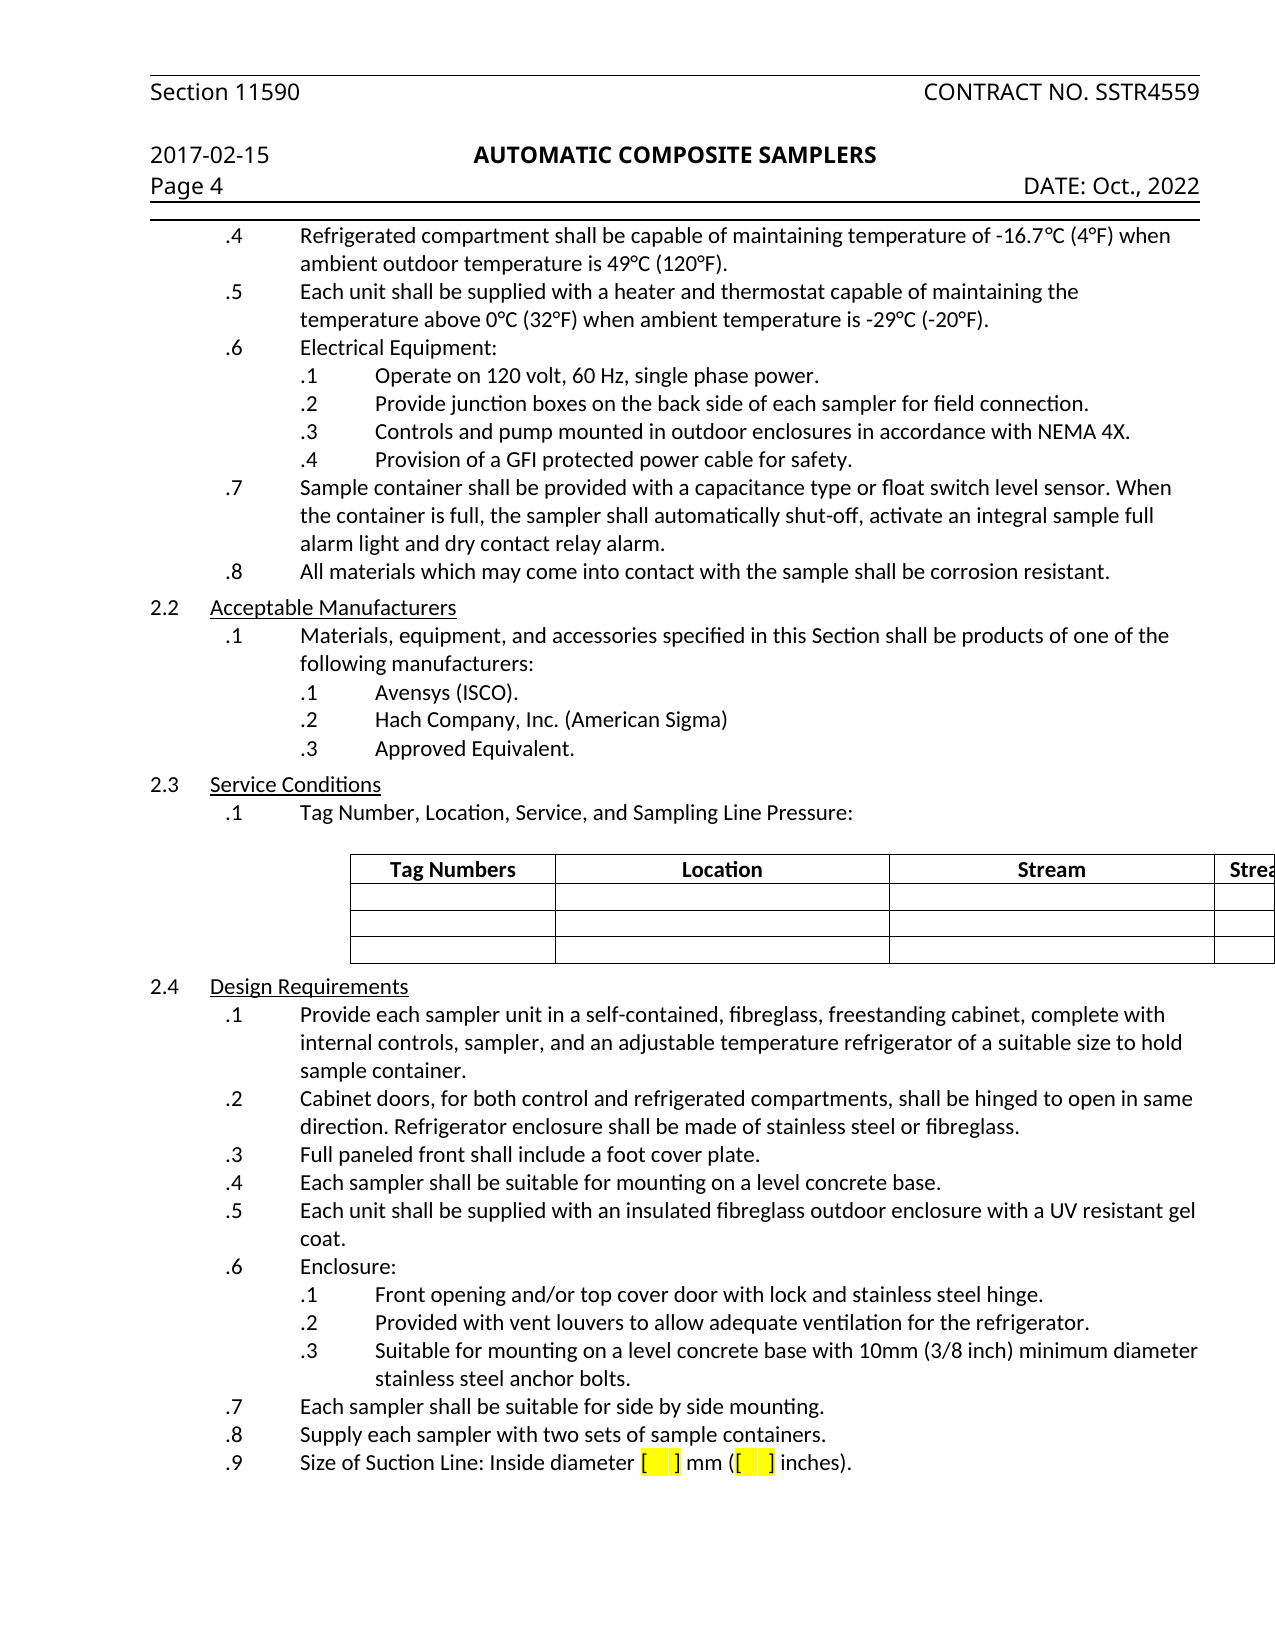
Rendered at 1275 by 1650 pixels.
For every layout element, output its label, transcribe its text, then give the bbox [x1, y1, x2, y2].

subtitle Materials, equipment, and accessories specified in this Section shall be products of one of the following manufacturers: [225, 622, 1200, 678]
subtitle Full paneled front shall include a foot cover plate. [225, 1140, 1200, 1168]
subtitle Approved Equivalent. [300, 734, 1200, 762]
table_header Stream [890, 855, 1214, 883]
subtitle Electrical Equipment: [225, 333, 1200, 361]
subtitle Tag Number, Location, Service, and Sampling Line Pressure: [225, 798, 1200, 826]
table_cell [351, 911, 555, 936]
subtitle Controls and pump mounted in outdoor enclosures in accordance with NEMA 4X. [300, 417, 1200, 445]
subtitle Cabinet doors, for both control and refrigerated compartments, shall be hinged to open in same direction. Refrigerator enclosure shall be made of stainless steel or fibreglass. [225, 1084, 1200, 1140]
subtitle Each sampler shall be suitable for side by side mounting. [225, 1392, 1200, 1420]
subtitle Front opening and/or top cover door with lock and stainless steel hinge. [300, 1280, 1200, 1308]
table_cell [556, 911, 889, 936]
subtitle Sample container shall be provided with a capacitance type or float switch level sensor. When the container is full, the sampler shall automatically shut-off, activate an integral sample full alarm light and dry contact relay alarm. [225, 473, 1200, 557]
table_header Location [556, 855, 889, 883]
subtitle Refrigerated compartment shall be capable of maintaining temperature of -16.7°C (4°F) when ambient outdoor temperature is 49°C (120°F). [225, 221, 1200, 277]
subtitle Provided with vent louvers to allow adequate ventilation for the refrigerator. [300, 1308, 1200, 1336]
table_cell [890, 937, 1214, 962]
table_cell [351, 937, 555, 962]
subtitle Provide junction boxes on the back side of each sampler for field connection. [300, 389, 1200, 417]
subtitle Suitable for mounting on a level concrete base with 10mm (3/8 inch) minimum diameter stainless steel anchor bolts. [300, 1336, 1200, 1392]
subtitle Enclosure: [225, 1252, 1200, 1280]
subtitle All materials which may come into contact with the sample shall be corrosion resistant. [225, 557, 1200, 585]
table_cell [1215, 884, 1274, 909]
subtitle Hach Company, Inc. (American Sigma) [300, 706, 1200, 734]
subtitle Provision of a GFI protected power cable for safety. [300, 445, 1200, 473]
subtitle Acceptable Manufacturers [150, 593, 1200, 622]
subtitle Avensys (ISCO). [300, 678, 1200, 706]
subtitle Each unit shall be supplied with a heater and thermostat capable of maintaining the temperature above 0°C (32°F) when ambient temperature is -29°C (-20°F). [225, 277, 1200, 333]
table_cell [351, 884, 555, 909]
subtitle Size of Suction Line: Inside diameter [ ] mm ([ ] inches). [225, 1448, 641, 1476]
subtitle Supply each sampler with two sets of sample containers. [225, 1420, 1200, 1448]
subtitle Service Conditions [150, 770, 1200, 798]
subtitle Design Requirements [150, 972, 1200, 1000]
table_cell [1215, 911, 1274, 936]
subtitle Provide each sampler unit in a self-contained, fibreglass, freestanding cabinet, complete with internal controls, sampler, and an adjustable temperature refrigerator of a suitable size to hold sample container. [225, 1000, 1200, 1084]
table_header Stream Pressure [1215, 855, 1274, 883]
table_cell [890, 884, 1214, 909]
table_cell [556, 884, 889, 909]
table_cell [890, 911, 1214, 936]
table_header Tag Numbers [351, 855, 555, 883]
table_cell [556, 937, 889, 962]
subtitle Each unit shall be supplied with an insulated fibreglass outdoor enclosure with a UV resistant gel coat. [225, 1196, 1200, 1252]
subtitle Operate on 120 volt, 60 Hz, single phase power. [300, 361, 1200, 389]
subtitle Each sampler shall be suitable for mounting on a level concrete base. [225, 1168, 1200, 1196]
subtitle Size of Suction Line: Inside diameter [ ] mm ([ ] inches). [775, 1448, 1200, 1476]
table_cell [1215, 937, 1274, 962]
